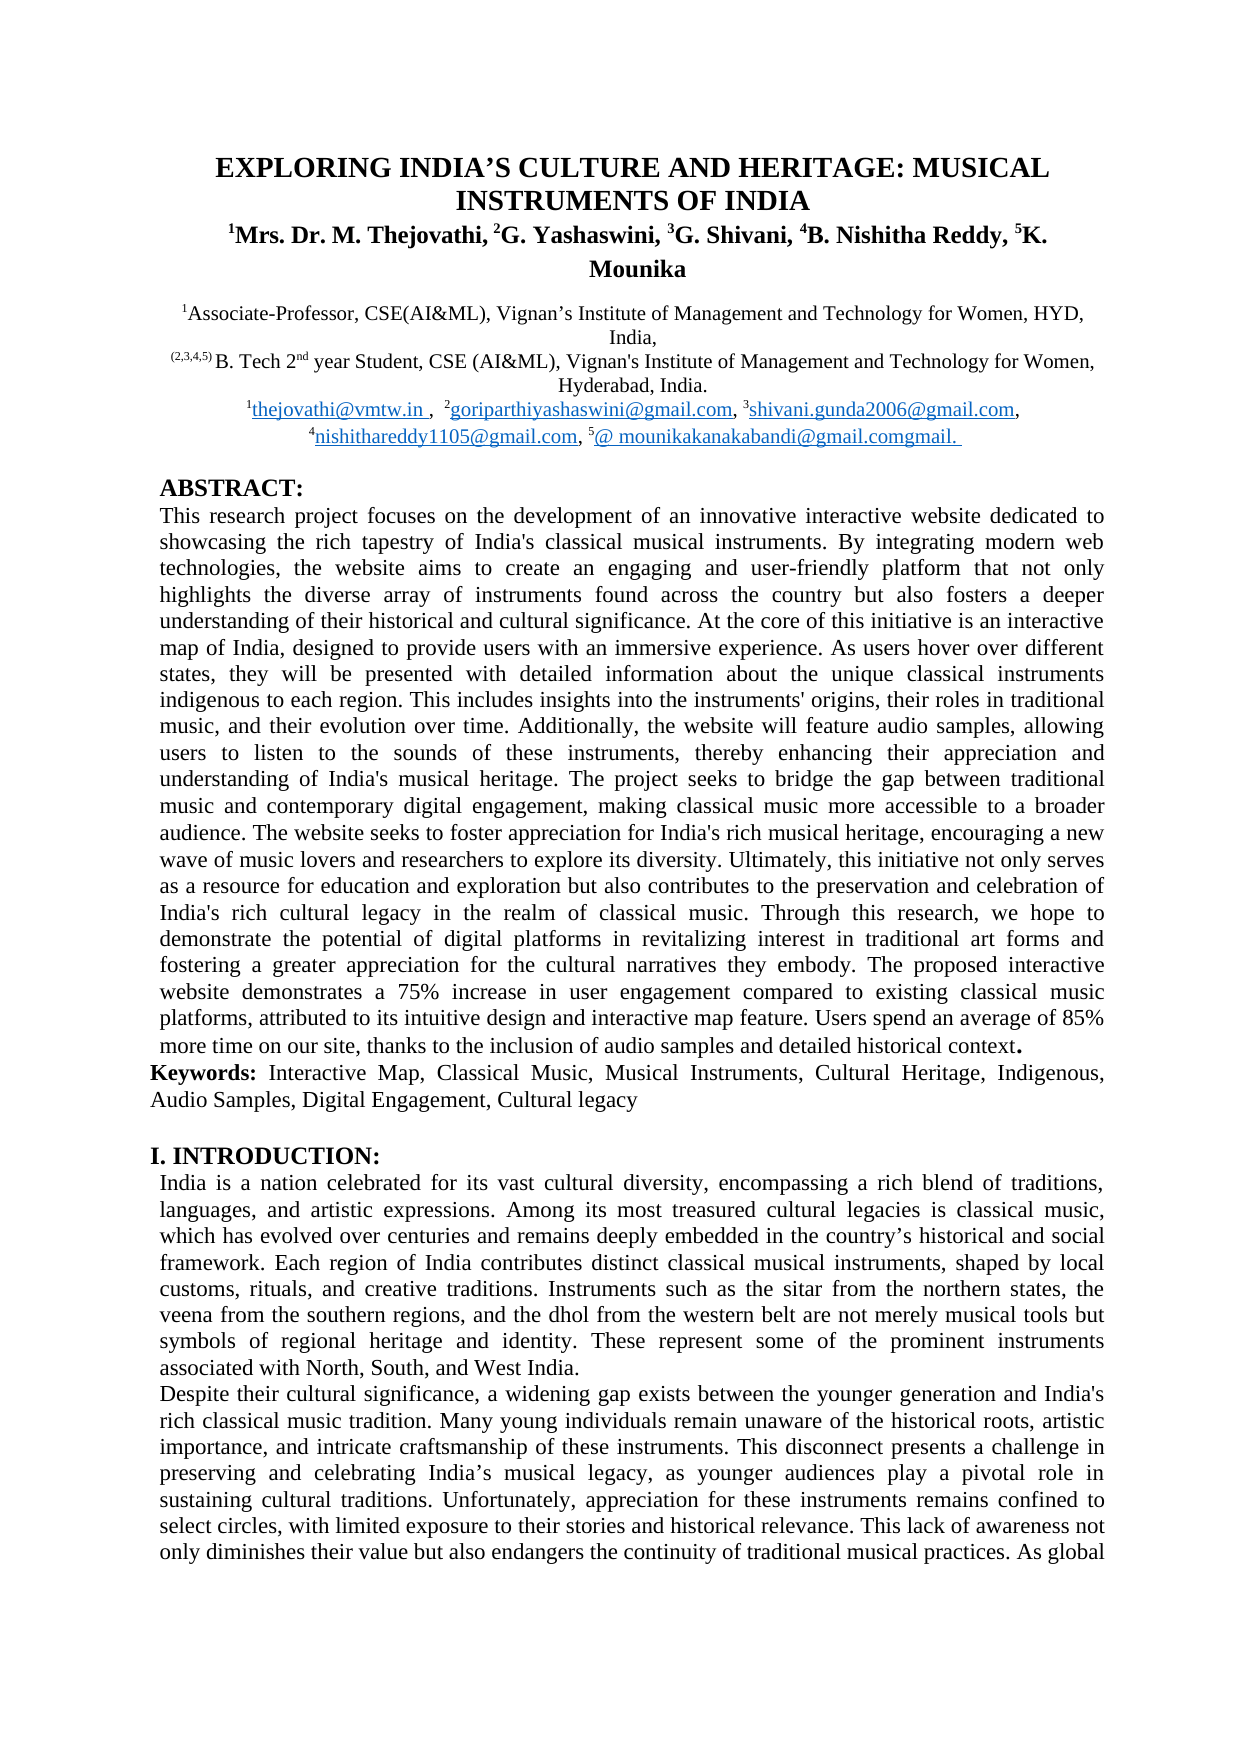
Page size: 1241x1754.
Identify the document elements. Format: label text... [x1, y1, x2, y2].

text India is a nation celebrated for its vast cultural diversity, encompassing a rich blend of traditions, languages, and artistic expressions. Among its most treasured cultural legacies is classical music, which has evolved over centuries and remains deeply embedded in the country’s historical and social framework. Each region of India contributes distinct classical musical instruments, shaped by local customs, rituals, and creative traditions. Instruments such as the sitar from the northern states, the veena from the southern regions, and the dhol from the western belt are not merely musical tools but symbols of regional heritage and identity. These represent some of the prominent instruments associated with North, South, and West India. [159, 1169, 1106, 1380]
text (2,3,4,5) B. Tech 2nd year Student, CSE (AI&ML), Vignan's Institute of Management and Technology for Women, Hyderabad, India. [159, 349, 1106, 397]
text Keywords: Interactive Map, Classical Music, Musical Instruments, Cultural Heritage, Indigenous, Audio Samples, Digital Engagement, Cultural legacy [150, 1059, 1106, 1112]
text This research project focuses on the development of an innovative interactive website dedicated to showcasing the rich tapestry of India's classical musical instruments. By integrating modern web technologies, the website aims to create an engaging and user-friendly platform that not only highlights the diverse array of instruments found across the country but also fosters a deeper understanding of their historical and cultural significance. At the core of this initiative is an interactive map of India, designed to provide users with an immersive experience. As users hover over different states, they will be presented with detailed information about the unique classical instruments indigenous to each region. This includes insights into the instruments' origins, their roles in traditional music, and their evolution over time. Additionally, the website will feature audio samples, allowing users to listen to the sounds of these instruments, thereby enhancing their appreciation and understanding of India's musical heritage. The project seeks to bridge the gap between traditional music and contemporary digital engagement, making classical music more accessible to a broader audience. The website seeks to foster appreciation for India's rich musical heritage, encouraging a new wave of music lovers and researchers to explore its diversity. Ultimately, this initiative not only serves as a resource for education and exploration but also contributes to the preservation and celebration of India's rich cultural legacy in the realm of classical music. Through this research, we hope to demonstrate the potential of digital platforms in revitalizing interest in traditional art forms and fostering a greater appreciation for the cultural narratives they embody. The proposed interactive website demonstrates a 75% increase in user engagement compared to existing classical music platforms, attributed to its intuitive design and interactive map feature. Users spend an average of 85% more time on our site, thanks to the inclusion of audio samples and detailed historical context. [159, 502, 1106, 1059]
text ABSTRACT: [159, 473, 1106, 502]
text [159, 1380, 1106, 1565]
text 1thejovathi@vmtw.in , 2goriparthiyashaswini@gmail.com, 3shivani.gunda2006@gmail.com, 4nishithareddy1105@gmail.com, 5@ mounikakanakabandi@gmail.comgmail. [159, 397, 1106, 449]
text EXPLORING INDIA’S CULTURE AND HERITAGE: MUSICAL INSTRUMENTS OF INDIA [159, 150, 1106, 217]
subtitle 1Mrs. Dr. M. Thejovathi, 2G. Yashaswini, 3G. Shivani, 4B. Nishitha Reddy, 5K. Mounika [187, 217, 1087, 284]
text I. INTRODUCTION: [150, 1141, 1106, 1169]
text 1Associate-Professor, CSE(AI&ML), Vignan’s Institute of Management and Technology for Women, HYD, India, [159, 301, 1106, 349]
